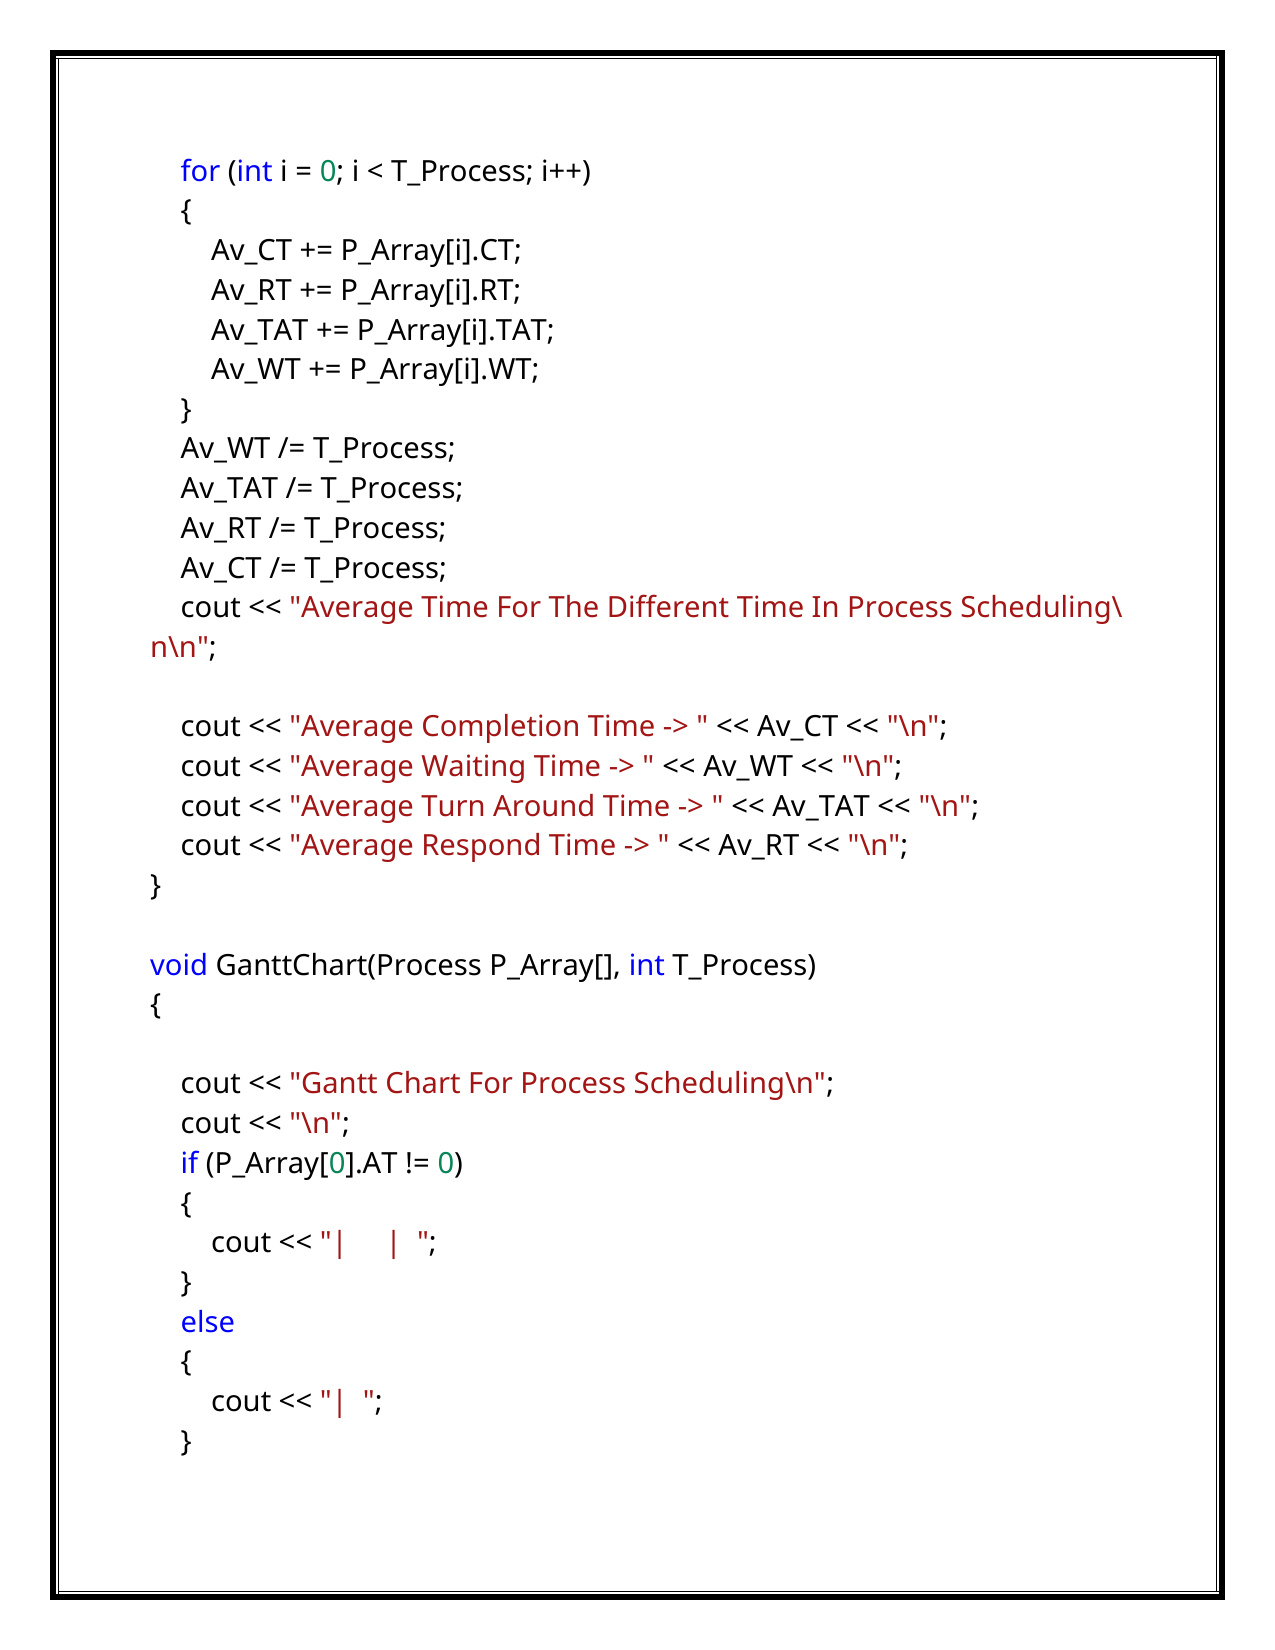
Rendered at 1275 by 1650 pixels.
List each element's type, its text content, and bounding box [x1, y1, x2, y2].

text { [150, 1182, 1125, 1222]
text } [150, 1261, 1125, 1301]
text cout << "Gantt Chart For Process Scheduling\n"; [150, 1063, 1125, 1102]
text void GanttChart(Process P_Array[], int T_Process) [150, 944, 1125, 983]
text { [150, 1341, 1125, 1380]
text cout << "Average Respond Time -> " << Av_RT << "\n"; [150, 825, 1125, 864]
text { [150, 190, 1125, 229]
text else [150, 1301, 1125, 1341]
text cout << "| "; [150, 1380, 1125, 1420]
text cout << "Average Turn Around Time -> " << Av_TAT << "\n"; [150, 785, 1125, 825]
text Av_TAT /= T_Process; [150, 467, 1125, 507]
text } [150, 388, 1125, 428]
text } [150, 864, 1125, 904]
text Av_RT /= T_Process; [150, 507, 1125, 547]
text Av_TAT += P_Array[i].TAT; [150, 309, 1125, 348]
text Av_RT += P_Array[i].RT; [150, 269, 1125, 309]
text cout << "Average Waiting Time -> " << Av_WT << "\n"; [150, 745, 1125, 785]
text Av_WT += P_Array[i].WT; [150, 348, 1125, 388]
text } [150, 1420, 1125, 1460]
text cout << "| | "; [150, 1222, 1125, 1261]
text Av_WT /= T_Process; [150, 428, 1125, 467]
text cout << "Average Completion Time -> " << Av_CT << "\n"; [150, 706, 1125, 745]
text { [150, 983, 1125, 1023]
text Av_CT += P_Array[i].CT; [150, 229, 1125, 269]
text cout << "Average Time For The Different Time In Process Scheduling\n\n"; [150, 587, 1125, 666]
text cout << "\n"; [150, 1102, 1125, 1142]
text for (int i = 0; i < T_Process; i++) [150, 150, 1125, 190]
text Av_CT /= T_Process; [150, 547, 1125, 587]
text if (P_Array[0].AT != 0) [150, 1142, 1125, 1182]
